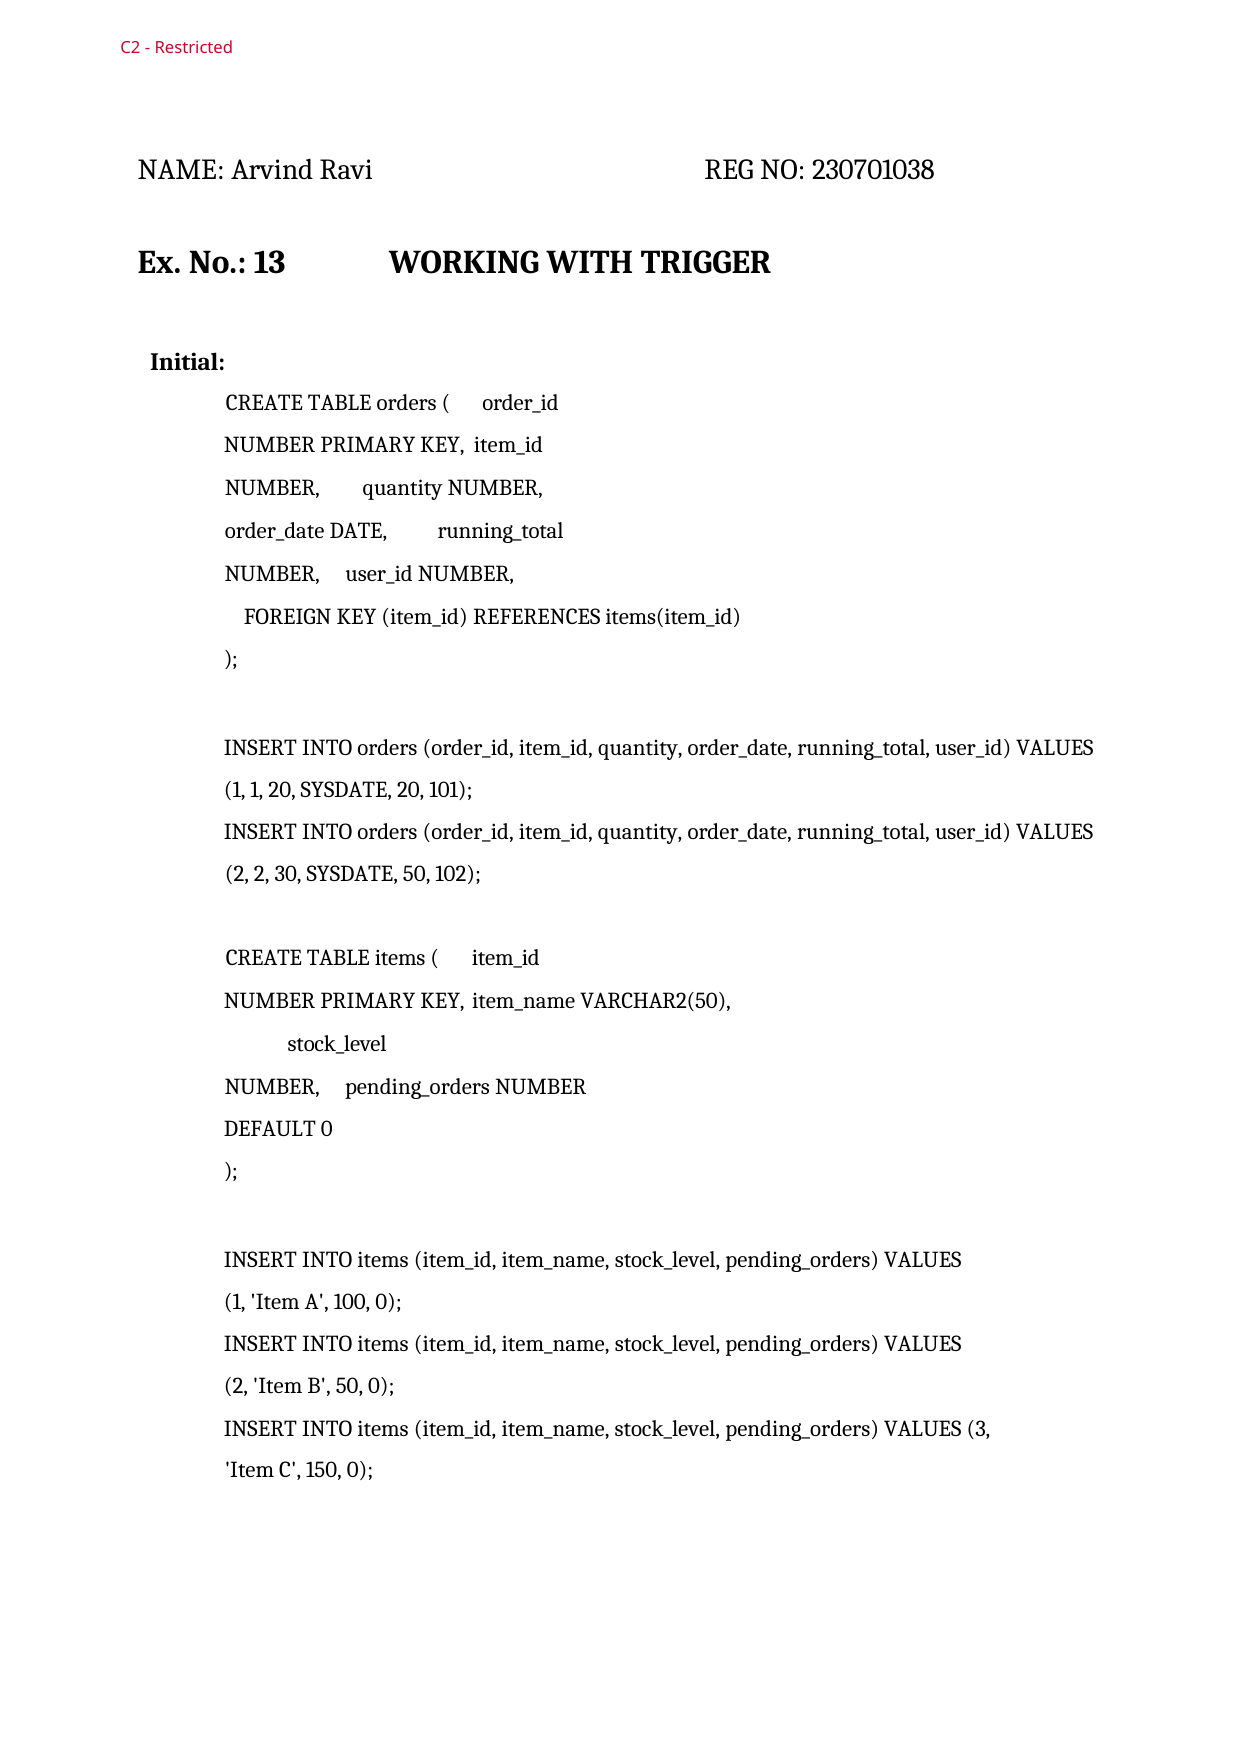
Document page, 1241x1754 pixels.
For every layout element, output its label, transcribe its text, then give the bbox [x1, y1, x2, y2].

title Ex. No.: 13 WORKING WITH TRIGGER [137, 243, 1098, 282]
text ); [223, 646, 1098, 672]
text INSERT INTO orders (order_id, item_id, quantity, order_date, running_total, user_id) VALUES (2, 2, 30, SYSDATE, 50, 102); [223, 819, 1098, 887]
text ); [223, 1158, 1098, 1184]
text NUMBER PRIMARY KEY, item_name VARCHAR2(50), [223, 987, 1098, 1014]
text NUMBER, quantity NUMBER, [224, 474, 1098, 501]
text CREATE TABLE items ( item_id [226, 945, 1098, 971]
text INSERT INTO items (item_id, item_name, stock_level, pending_orders) VALUES (2, 'Item B', 50, 0); [223, 1331, 976, 1399]
text Initial: [150, 348, 1098, 377]
text order_date DATE, running_total NUMBER, user_id NUMBER, [224, 517, 569, 587]
text stock_level [287, 1030, 1098, 1057]
text INSERT INTO items (item_id, item_name, stock_level, pending_orders) VALUES (3, 'Item C', 150, 0); [223, 1415, 1005, 1483]
text FOREIGN KEY (item_id) REFERENCES items(item_id) [243, 603, 1098, 629]
text INSERT INTO orders (order_id, item_id, quantity, order_date, running_total, user_id) VALUES (1, 1, 20, SYSDATE, 20, 101); [223, 734, 1098, 803]
text NUMBER, pending_orders NUMBER DEFAULT 0 [223, 1074, 593, 1142]
text CREATE TABLE orders ( order_id NUMBER PRIMARY KEY, item_id [223, 390, 564, 458]
text INSERT INTO items (item_id, item_name, stock_level, pending_orders) VALUES (1, 'Item A', 100, 0); [223, 1247, 976, 1315]
text NAME: Arvind Ravi REG NO: 230701038 [137, 153, 1098, 187]
